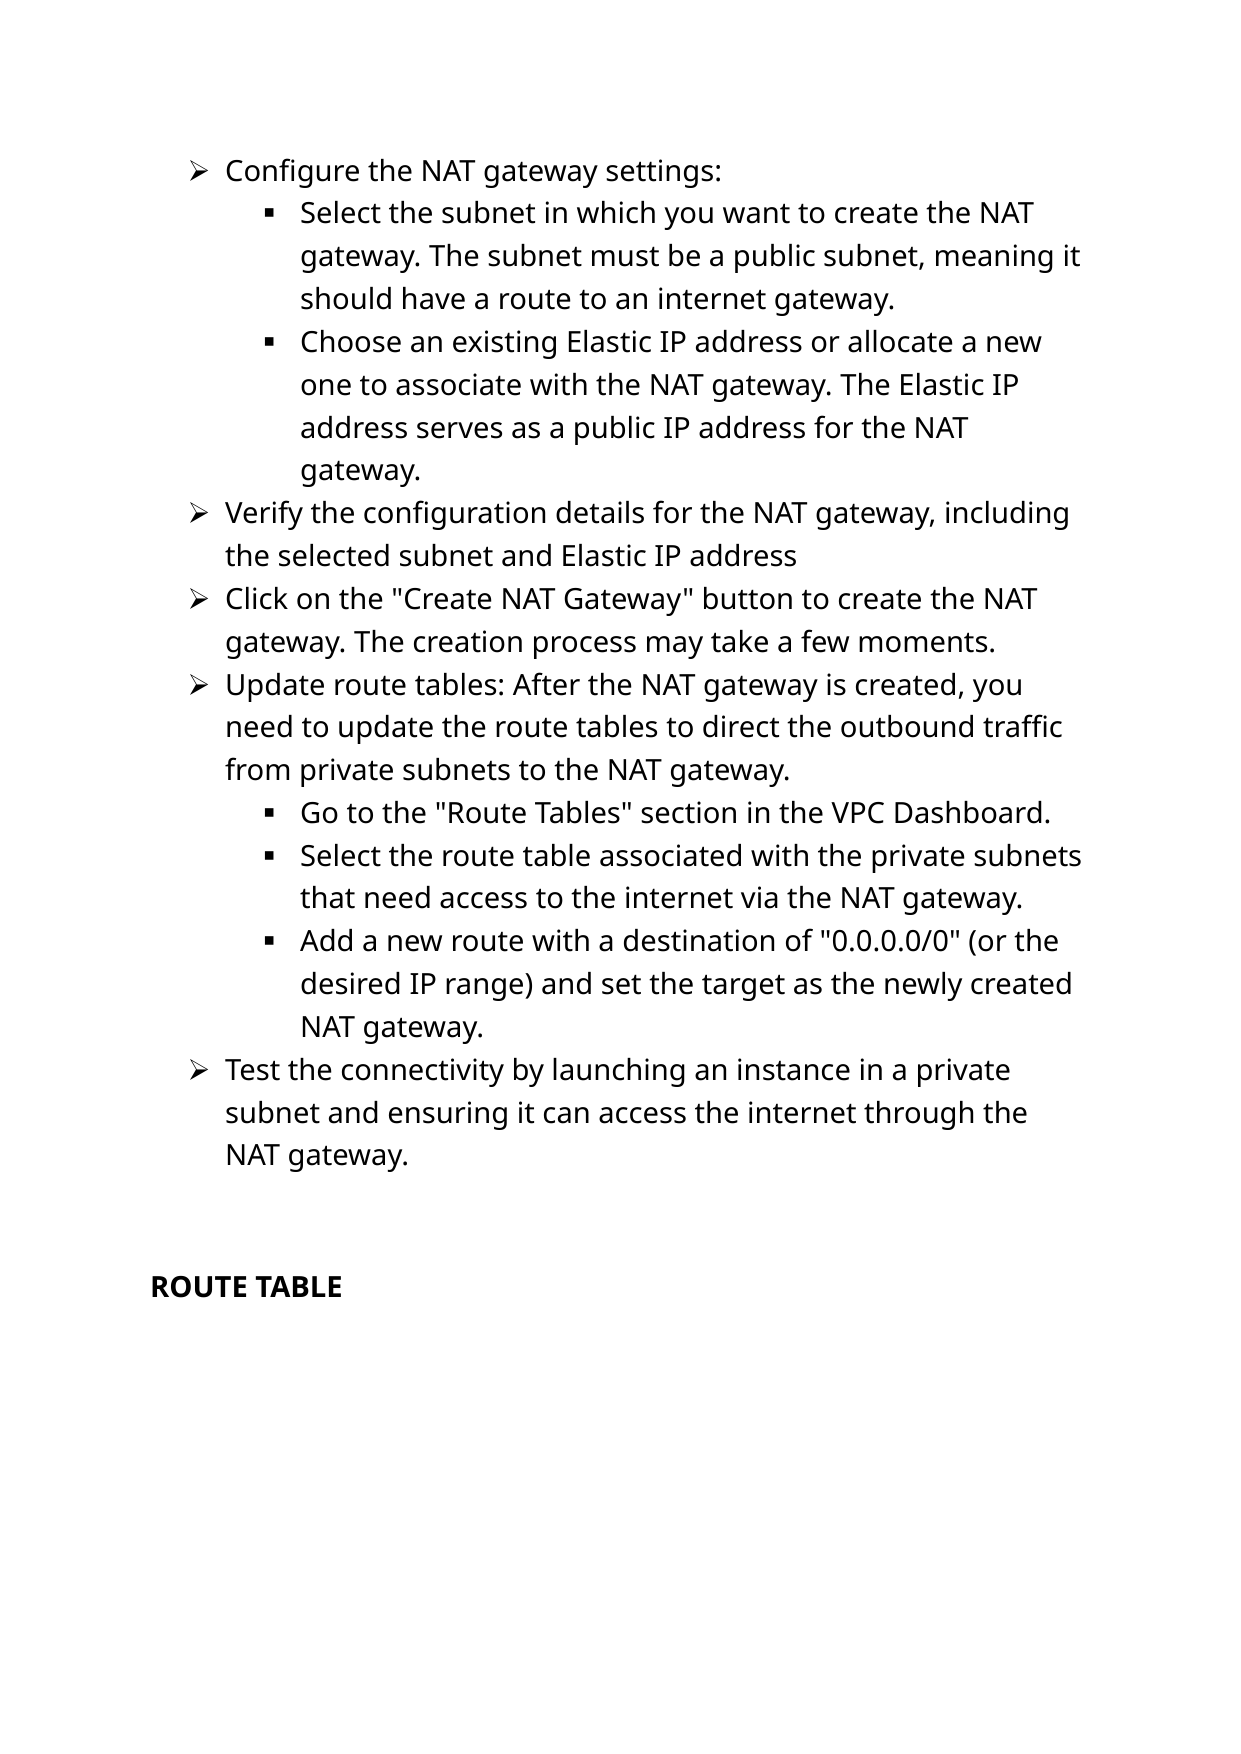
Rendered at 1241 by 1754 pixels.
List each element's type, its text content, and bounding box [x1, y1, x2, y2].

list Select the route table associated with the private subnets that need access to the internet via the NAT gateway. [262, 835, 1090, 917]
list Add a new route with a destination of "0.0.0.0/0" (or the desired IP range) and set the target as the newly created NAT gateway. [262, 921, 1090, 1046]
list Select the subnet in which you want to create the NAT gateway. The subnet must be a public subnet, meaning it should have a route to an internet gateway. [262, 193, 1090, 318]
list Test the connectivity by launching an instance in a private subnet and ensuring it can access the internet through the NAT gateway. [187, 1049, 1090, 1174]
list Choose an existing Elastic IP address or allocate a new one to associate with the NAT gateway. The Elastic IP address serves as a public IP address for the NAT gateway. [262, 321, 1090, 489]
list Go to the "Route Tables" section in the VPC Dashboard. [262, 792, 1090, 832]
list Verify the configuration details for the NAT gateway, including the selected subnet and Elastic IP address [187, 492, 1090, 575]
list Click on the "Create NAT Gateway" button to create the NAT gateway. The creation process may take a few moments. [187, 578, 1090, 661]
text ROUTE TABLE [150, 1266, 1090, 1306]
list Update route tables: After the NAT gateway is created, you need to update the route tables to direct the outbound traffic from private subnets to the NAT gateway. [187, 664, 1090, 789]
list Configure the NAT gateway settings: [187, 150, 1090, 190]
